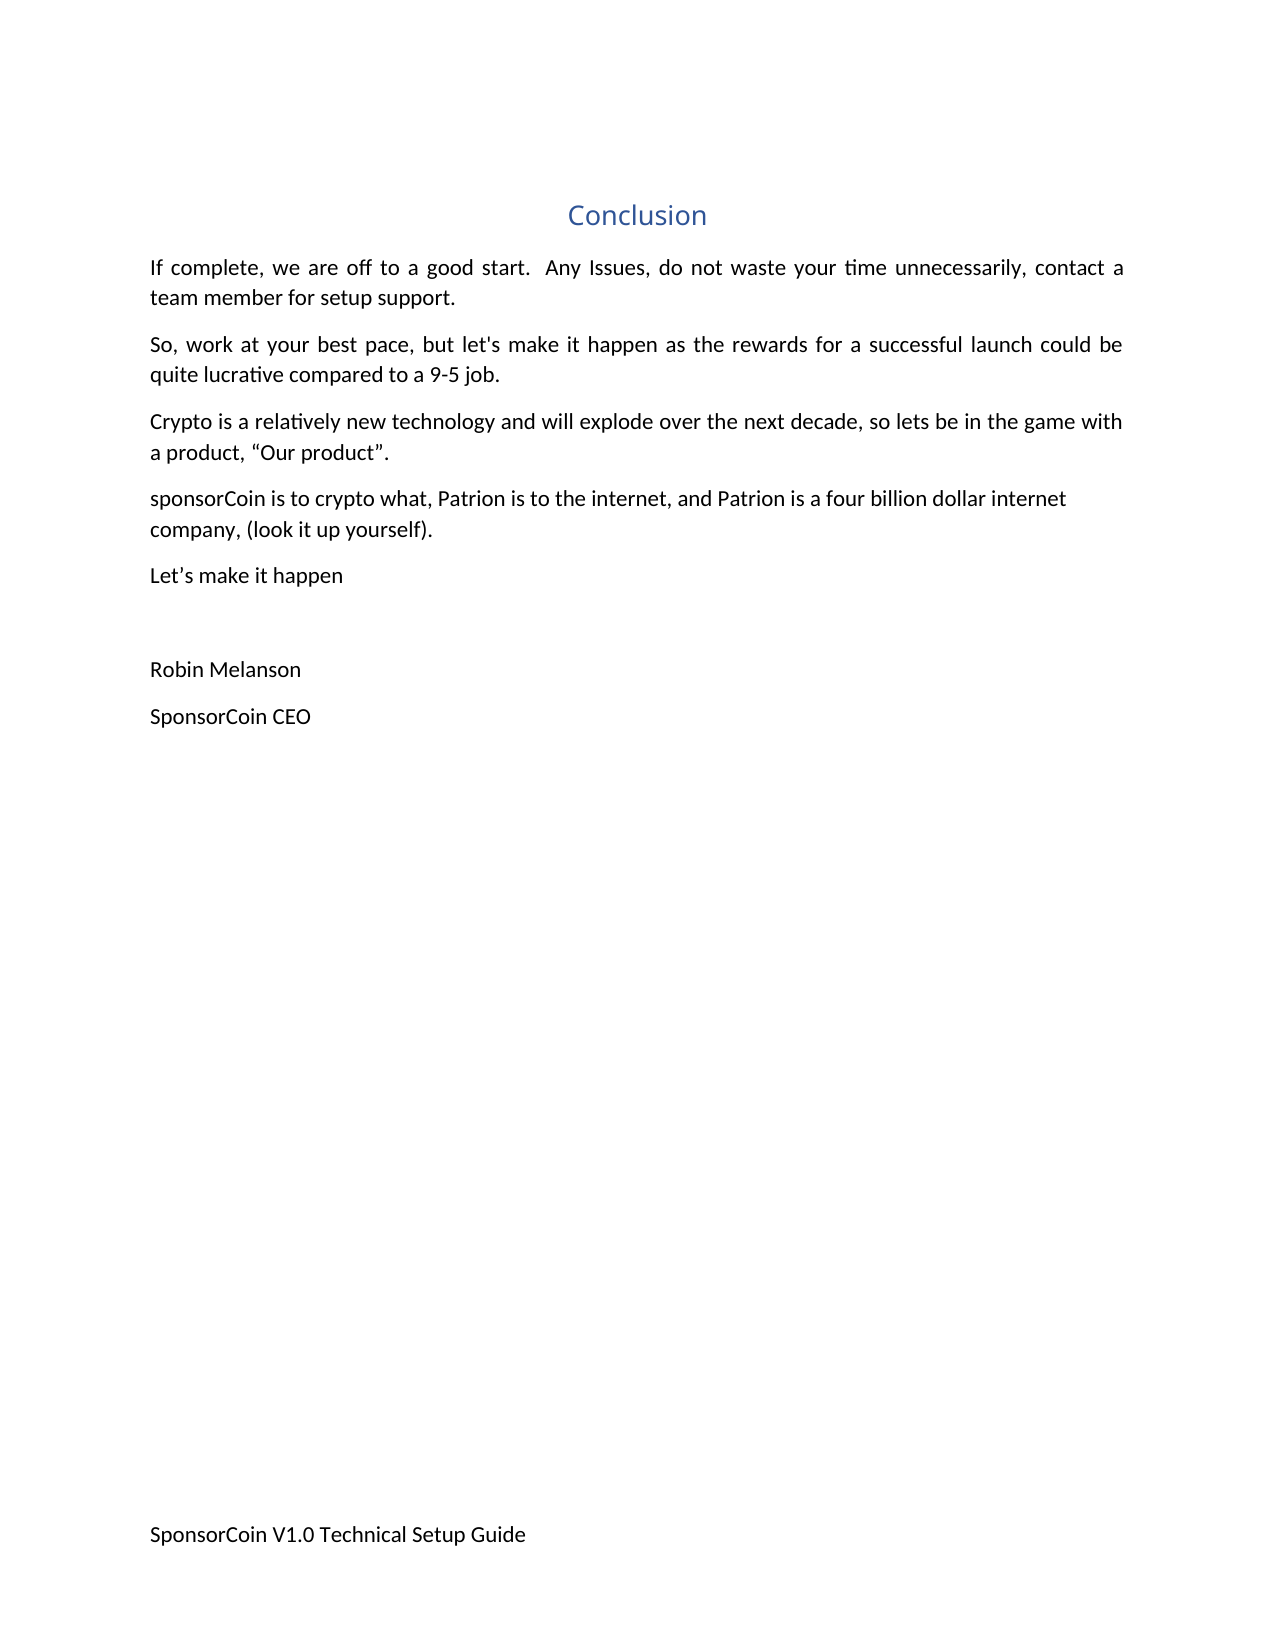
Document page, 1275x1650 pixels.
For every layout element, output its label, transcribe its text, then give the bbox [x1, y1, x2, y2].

text Robin Melanson [150, 655, 1125, 683]
text Conclusion [150, 197, 1125, 234]
text If complete, we are off to a good start. Any Issues, do not waste your time unnecessarily, contact a team member for setup support. [150, 253, 1125, 312]
text Crypto is a relatively new technology and will explode over the next decade, so lets be in the game with a product, “Our product”. [150, 407, 1125, 466]
text SponsorCoin CEO [150, 702, 1125, 730]
text sponsorCoin is to crypto what, Patrion is to the internet, and Patrion is a four billion dollar internet company, (look it up yourself). [150, 484, 1125, 543]
text Let’s make it happen [150, 562, 1125, 590]
text So, work at your best pace, but let's make it happen as the rewards for a successful launch could be quite lucrative compared to a 9-5 job. [150, 330, 1125, 389]
